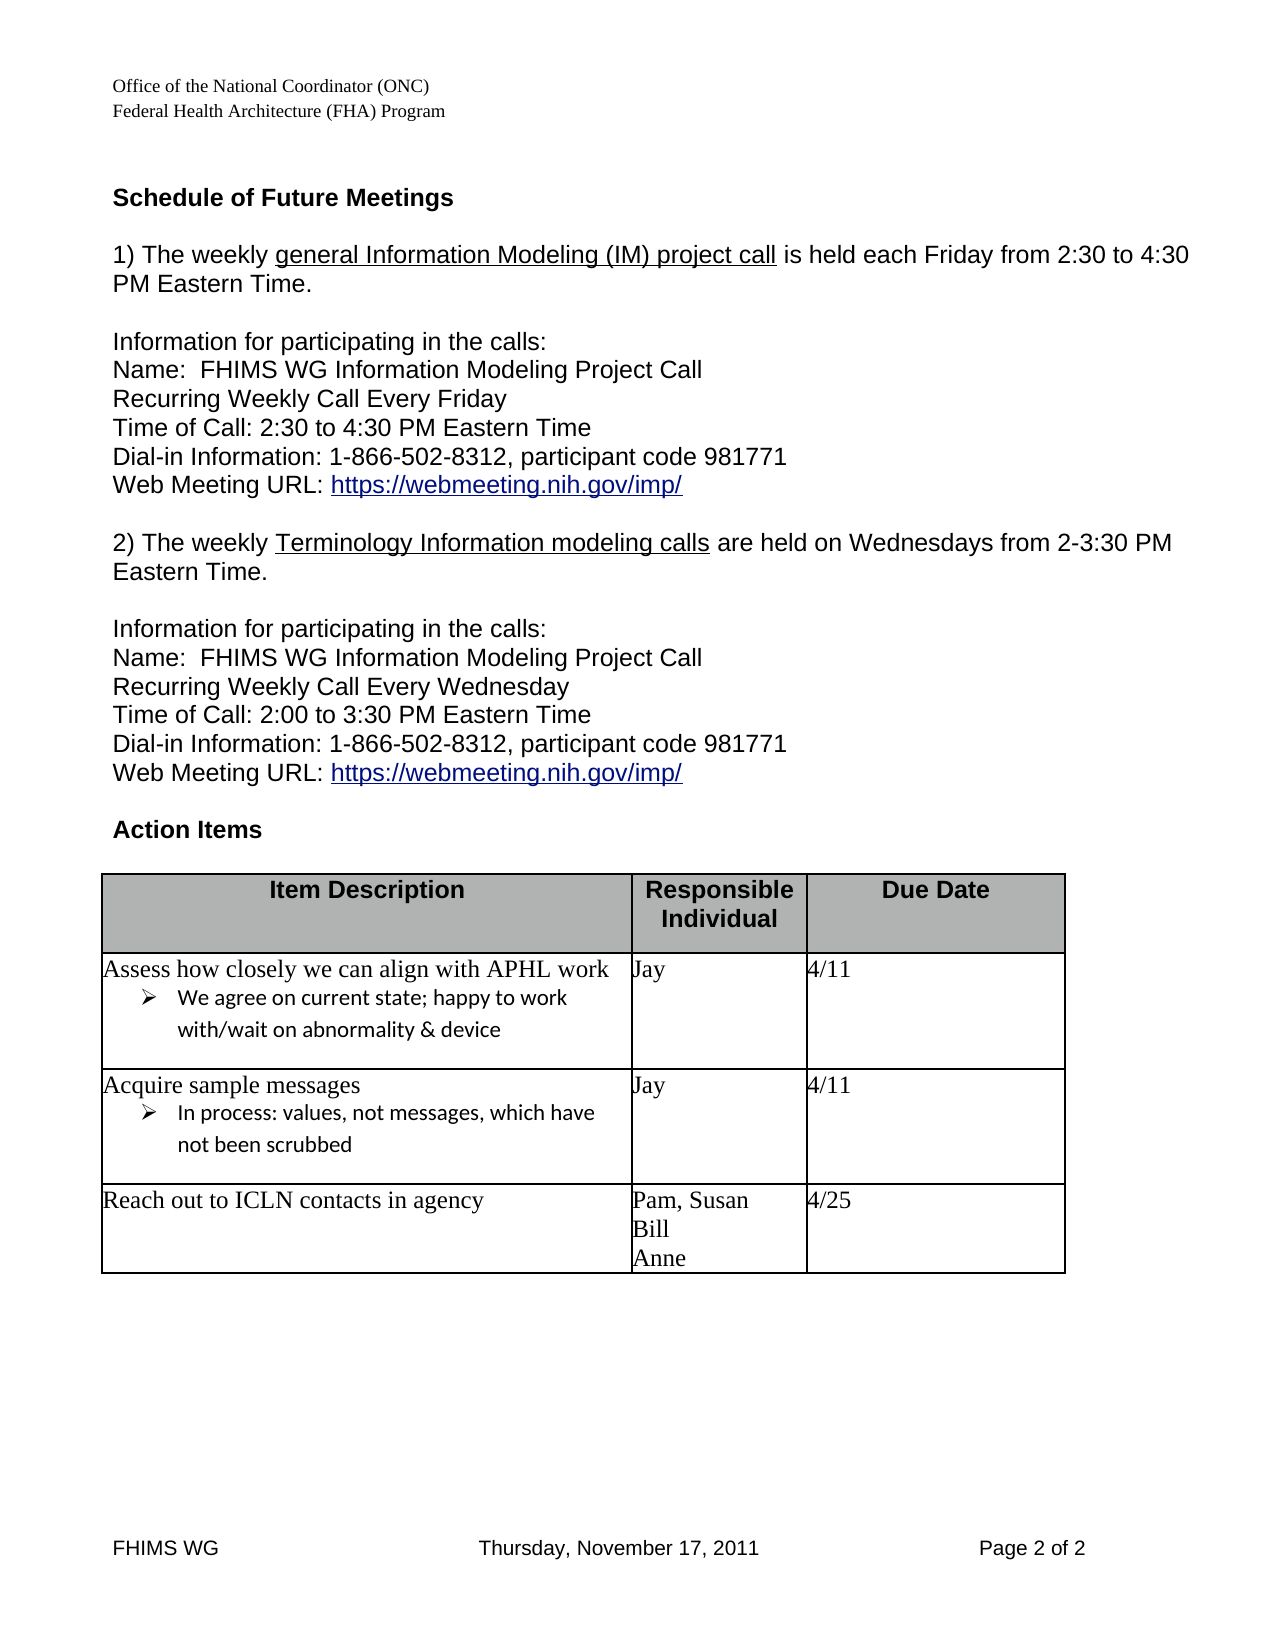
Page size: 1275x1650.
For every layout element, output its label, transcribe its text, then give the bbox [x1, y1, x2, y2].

table_cell Jay [633, 1070, 806, 1183]
table_cell Acquire sample messages In process: values, not messages, which have not been scrubbed [103, 1070, 631, 1183]
text Recurring Weekly Call Every Wednesday [112, 671, 1200, 700]
table_header Item Description [103, 875, 631, 952]
text Action Items [112, 815, 1200, 844]
text 1) The weekly general Information Modeling (IM) project call is held each Friday from 2:30 to 4:30 PM Eastern Time. [112, 240, 1200, 298]
table_cell 4/25 [808, 1185, 1064, 1272]
text Time of Call: 2:30 to 4:30 PM Eastern Time [112, 413, 1200, 441]
text Name: FHIMS WG Information Modeling Project Call [112, 355, 1200, 384]
text Schedule of Future Meetings [112, 183, 1200, 211]
table_cell 4/11 [808, 1070, 1064, 1183]
table_cell Pam, Susan Bill Anne [633, 1185, 806, 1272]
table_cell Reach out to ICLN contacts in agency [103, 1185, 631, 1272]
text Dial-in Information: 1-866-502-8312, participant code 981771 [112, 441, 1200, 470]
table_cell Jay [633, 954, 806, 1068]
table_cell 4/11 [808, 954, 1064, 1068]
text Web Meeting URL: https://webmeeting.nih.gov/imp/ [112, 470, 1200, 499]
table_header Responsible Individual [633, 875, 806, 952]
text 2) The weekly Terminology Information modeling calls are held on Wednesdays from 2-3:30 PM Eastern Time. [112, 528, 1200, 585]
table_header Due Date [808, 875, 1064, 952]
text Time of Call: 2:00 to 3:30 PM Eastern Time [112, 700, 1200, 729]
text Information for participating in the calls: [112, 326, 1200, 355]
text Name: FHIMS WG Information Modeling Project Call [112, 643, 1200, 671]
text Dial-in Information: 1-866-502-8312, participant code 981771 [112, 729, 1200, 758]
text Information for participating in the calls: [112, 614, 1200, 643]
table_cell Assess how closely we can align with APHL work We agree on current state; happy to work with/wait on abnormality & device [103, 954, 631, 1068]
text Recurring Weekly Call Every Friday [112, 384, 1200, 413]
text Web Meeting URL: https://webmeeting.nih.gov/imp/ [112, 758, 1200, 786]
